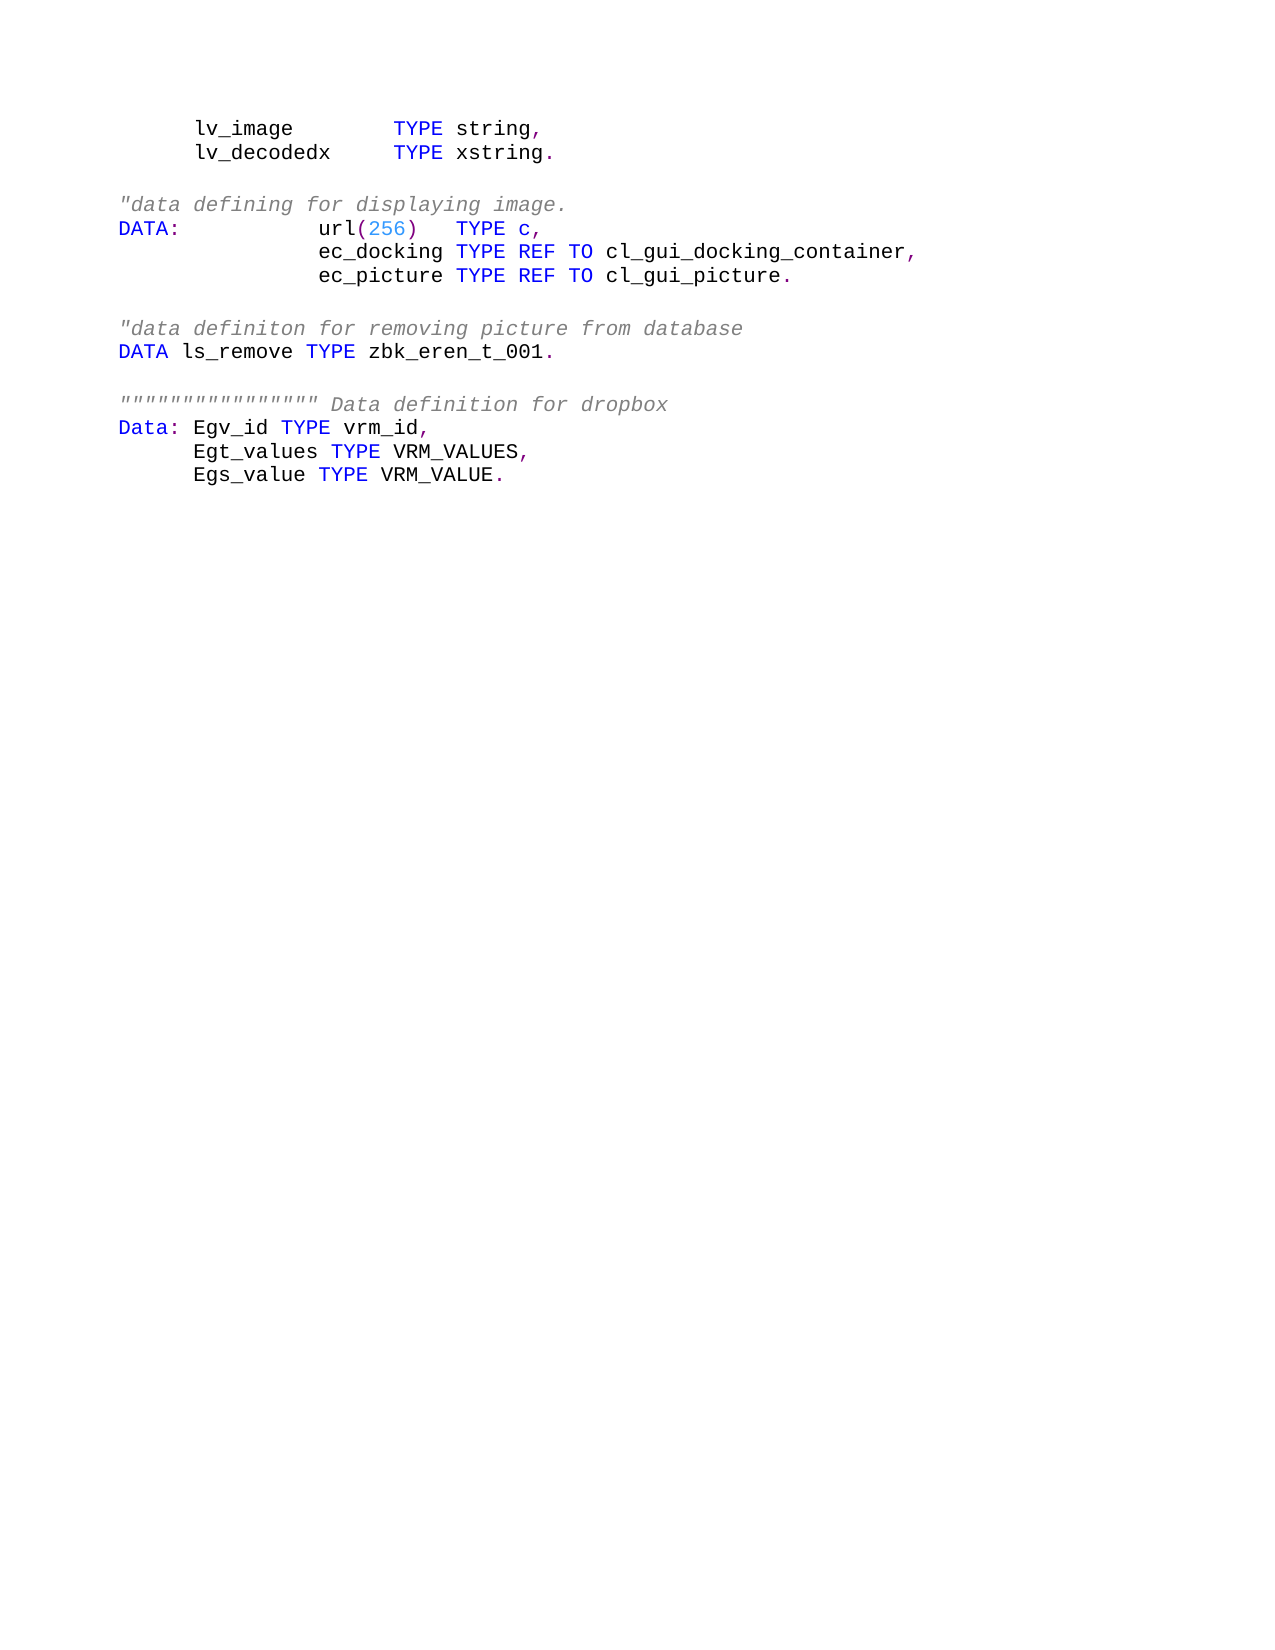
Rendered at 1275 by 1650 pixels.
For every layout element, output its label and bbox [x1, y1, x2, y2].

text [118, 118, 1157, 488]
